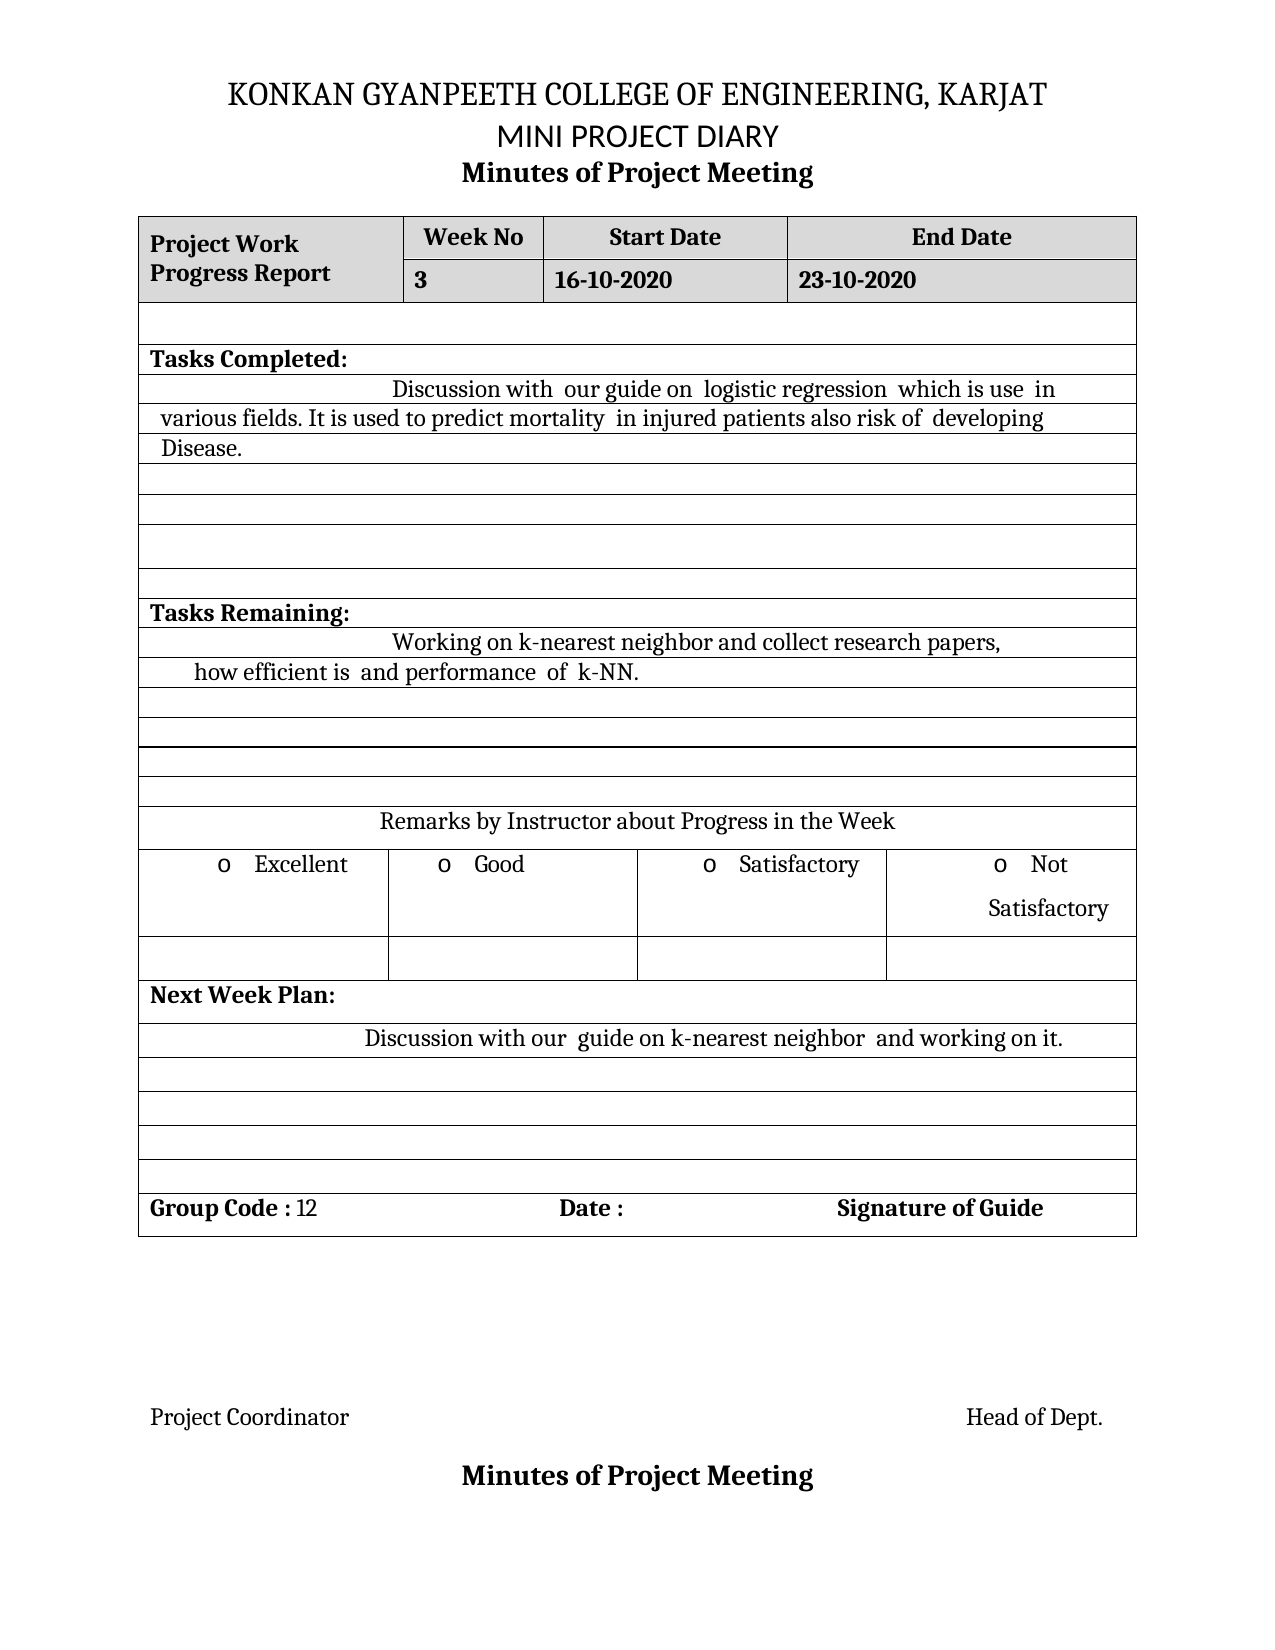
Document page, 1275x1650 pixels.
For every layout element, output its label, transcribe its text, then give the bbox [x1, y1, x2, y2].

table_cell various fields. It is used to predict mortality in injured patients also risk of developing [139, 404, 1136, 433]
table_cell [139, 495, 1136, 524]
table_cell [139, 303, 1136, 344]
table_cell how efficient is and performance of k-NN. [139, 658, 1136, 687]
table_cell Remarks by Instructor about Progress in the Week [139, 807, 1136, 849]
table_cell Not Satisfactory [887, 850, 1136, 936]
table_cell [139, 525, 1136, 568]
table_cell 3 [404, 260, 543, 302]
table_cell Group Code : 12 Date : Signature of Guide [139, 1194, 1136, 1236]
table_header Start Date [544, 217, 787, 258]
table_header Week No [404, 217, 543, 258]
table_cell Next Week Plan: [139, 981, 1136, 1023]
table_cell Working on k-nearest neighbor and collect research papers, [139, 628, 1136, 657]
table_cell Tasks Completed: [139, 345, 1136, 373]
table_cell [139, 777, 1136, 806]
table_cell [139, 718, 1136, 746]
table_cell [139, 464, 1136, 494]
table_cell [139, 748, 1136, 776]
table_cell Discussion with our guide on k-nearest neighbor and working on it. [139, 1024, 1136, 1057]
table_cell Tasks Remaining: [139, 599, 1136, 627]
table_cell Satisfactory [638, 850, 886, 936]
table_header End Date [788, 217, 1136, 258]
table_cell [139, 688, 1136, 717]
table_cell 23-10-2020 [788, 260, 1136, 302]
table_cell [139, 1160, 1136, 1193]
text Minutes of Project Meeting [150, 156, 1125, 190]
table_cell [139, 1058, 1136, 1091]
table_header Project Work Progress Report [139, 217, 403, 302]
table_cell [139, 1092, 1136, 1125]
table_cell [389, 937, 637, 980]
table_cell Excellent [139, 850, 388, 936]
table_cell [139, 937, 388, 980]
table_cell Good [389, 850, 637, 936]
table_cell 16-10-2020 [544, 260, 787, 302]
table_cell [139, 1126, 1136, 1159]
text Project Coordinator Head of Dept. [150, 1403, 1125, 1434]
table_cell [638, 937, 886, 980]
table_cell Discussion with our guide on logistic regression which is use in [139, 375, 1136, 403]
table_cell Disease. [139, 434, 1136, 463]
table_cell [887, 937, 1136, 980]
text Minutes of Project Meeting [150, 1459, 1125, 1493]
table_cell [139, 569, 1136, 597]
